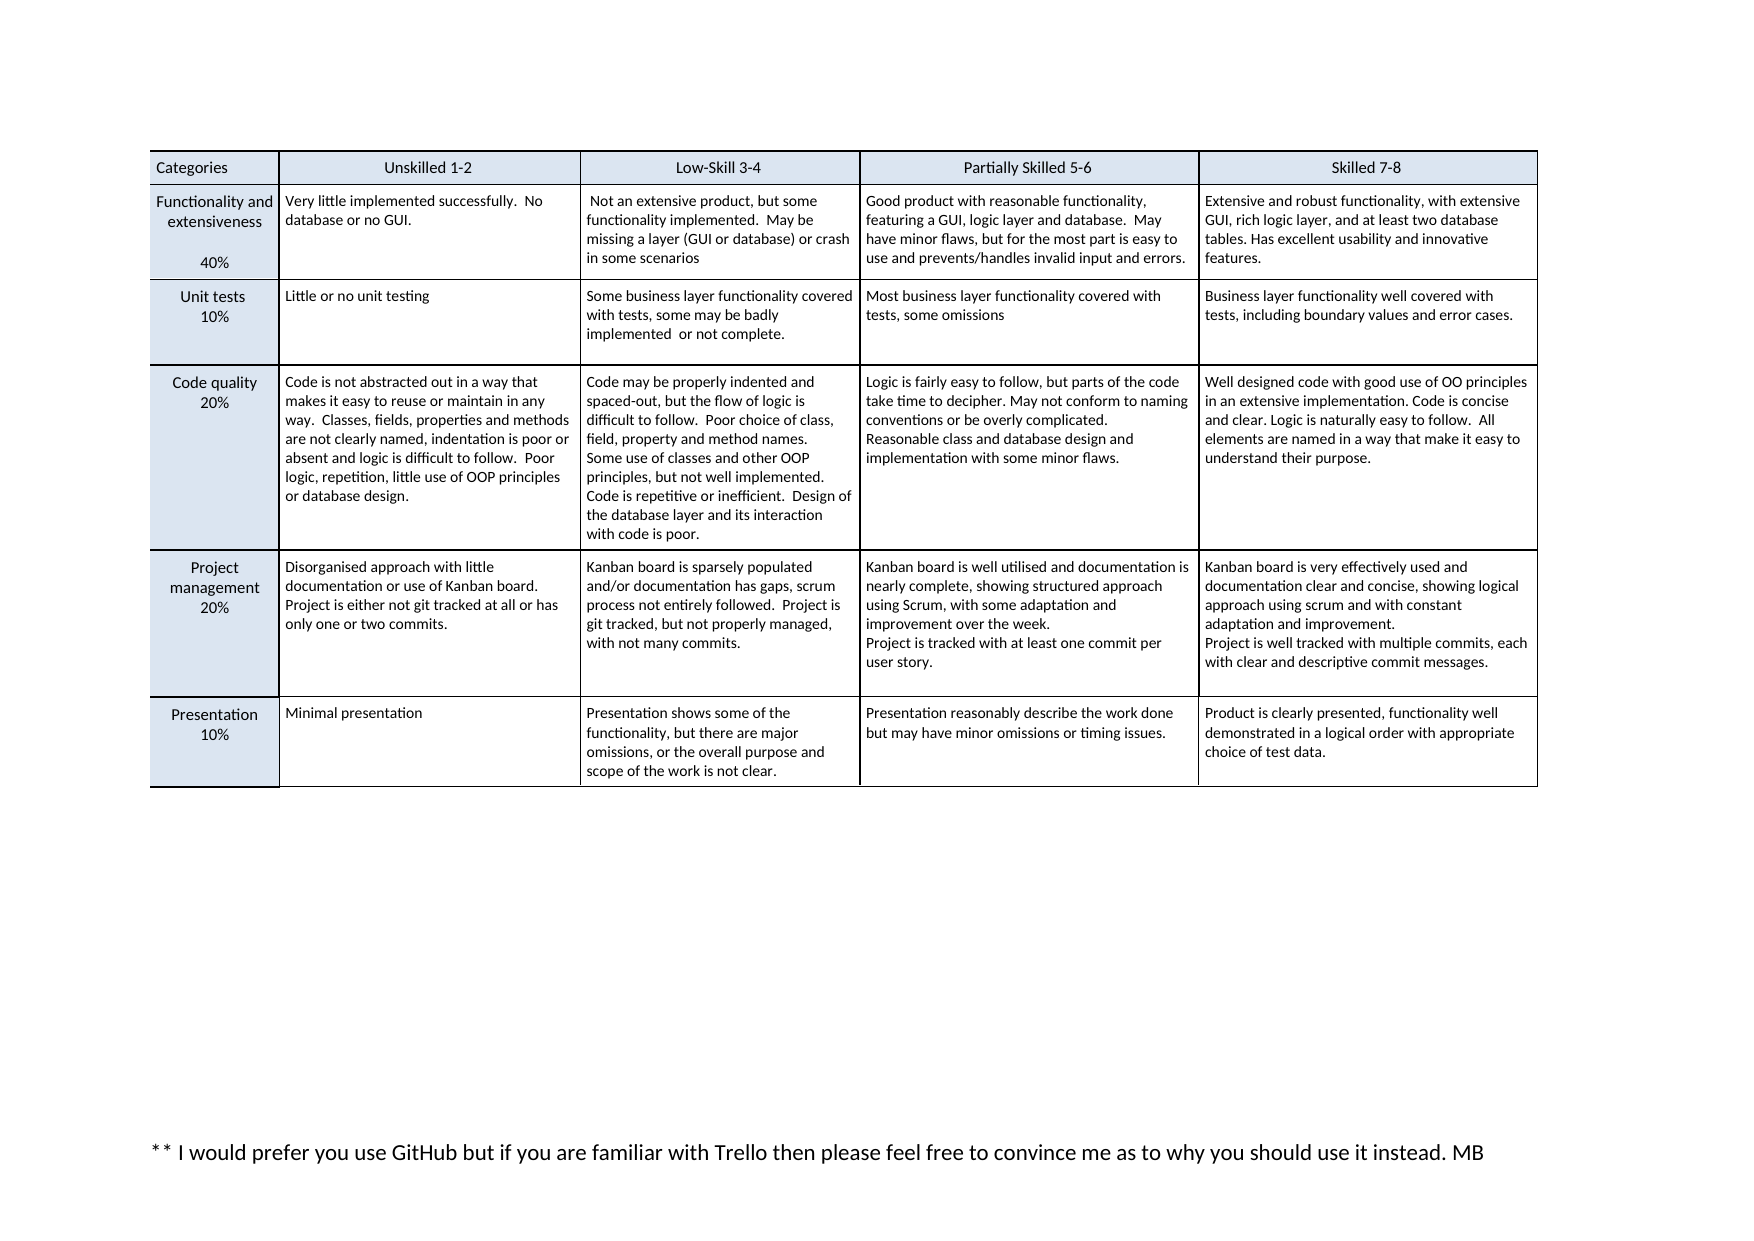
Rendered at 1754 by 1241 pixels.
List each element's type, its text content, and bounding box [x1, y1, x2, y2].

table_cell Kanban board is sparsely populated and/or documentation has gaps, scrum process not entirely followed. Project is git tracked, but not properly managed, with not many commits. [581, 551, 859, 696]
table_cell Presentation reasonably describe the work done but may have minor omissions or timing issues. [860, 697, 1199, 786]
table_cell Very little implemented successfully. No database or no GUI. [280, 185, 580, 278]
table_cell Project management 20% [150, 551, 278, 696]
table_cell Most business layer functionality covered with tests, some omissions [861, 280, 1198, 364]
table_header Unskilled 1-2 [280, 152, 580, 184]
table_cell Not an extensive product, but some functionality implemented. May be missing a layer (GUI or database) or crash in some scenarios [581, 185, 859, 278]
table_cell Presentation shows some of the functionality, but there are major omissions, or the overall purpose and scope of the work is not clear. [581, 697, 860, 786]
table_cell Well designed code with good use of OO principles in an extensive implementation. Code is concise and clear. Logic is naturally easy to follow. All elements are named in a way that make it easy to understand their purpose. [1200, 366, 1537, 549]
table_header Low-Skill 3-4 [581, 152, 859, 184]
table_cell Code is not abstracted out in a way that makes it easy to reuse or maintain in any way. Classes, fields, properties and methods are not clearly named, indentation is poor or absent and logic is difficult to follow. Poor logic, repetition, little use of OOP principles or database design. [280, 366, 580, 549]
table_cell Extensive and robust functionality, with extensive GUI, rich logic layer, and at least two database tables. Has excellent usability and innovative features. [1200, 185, 1537, 278]
table_cell Product is clearly presented, functionality well demonstrated in a logical order with appropriate choice of test data. [1199, 697, 1537, 786]
table_cell Presentation 10% [150, 698, 279, 786]
table_cell Some business layer functionality covered with tests, some may be badly implemented or not complete. [581, 280, 859, 364]
table_cell Disorganised approach with little documentation or use of Kanban board. Project is either not git tracked at all or has only one or two commits. [280, 551, 580, 696]
table_cell Code quality 20% [150, 366, 278, 549]
table_cell Unit tests 10% [150, 280, 278, 364]
table_cell Little or no unit testing [280, 280, 580, 364]
table_cell Good product with reasonable functionality, featuring a GUI, logic layer and database. May have minor flaws, but for the most part is easy to use and prevents/handles invalid input and errors. [861, 185, 1198, 278]
table_cell Logic is fairly easy to follow, but parts of the code take time to decipher. May not conform to naming conventions or be overly complicated. Reasonable class and database design and implementation with some minor flaws. [861, 366, 1198, 549]
table_cell Kanban board is well utilised and documentation is nearly complete, showing structured approach using Scrum, with some adaptation and improvement over the week. Project is tracked with at least one commit per user story. [861, 551, 1198, 696]
table_cell Code may be properly indented and spaced-out, but the flow of logic is difficult to follow. Poor choice of class, field, property and method names. Some use of classes and other OOP principles, but not well implemented. Code is repetitive or inefficient. Design of the database layer and its interaction with code is poor. [581, 366, 859, 549]
table_header Partially Skilled 5-6 [861, 152, 1198, 184]
table_header Skilled 7-8 [1200, 152, 1537, 184]
table_cell Kanban board is very effectively used and documentation clear and concise, showing logical approach using scrum and with constant adaptation and improvement. Project is well tracked with multiple commits, each with clear and descriptive commit messages. [1200, 551, 1537, 696]
table_cell Minimal presentation [280, 697, 581, 786]
table_header Categories [150, 152, 278, 184]
table_cell Business layer functionality well covered with tests, including boundary values and error cases. [1200, 280, 1537, 364]
table_cell Functionality and extensiveness 40% [150, 185, 278, 278]
